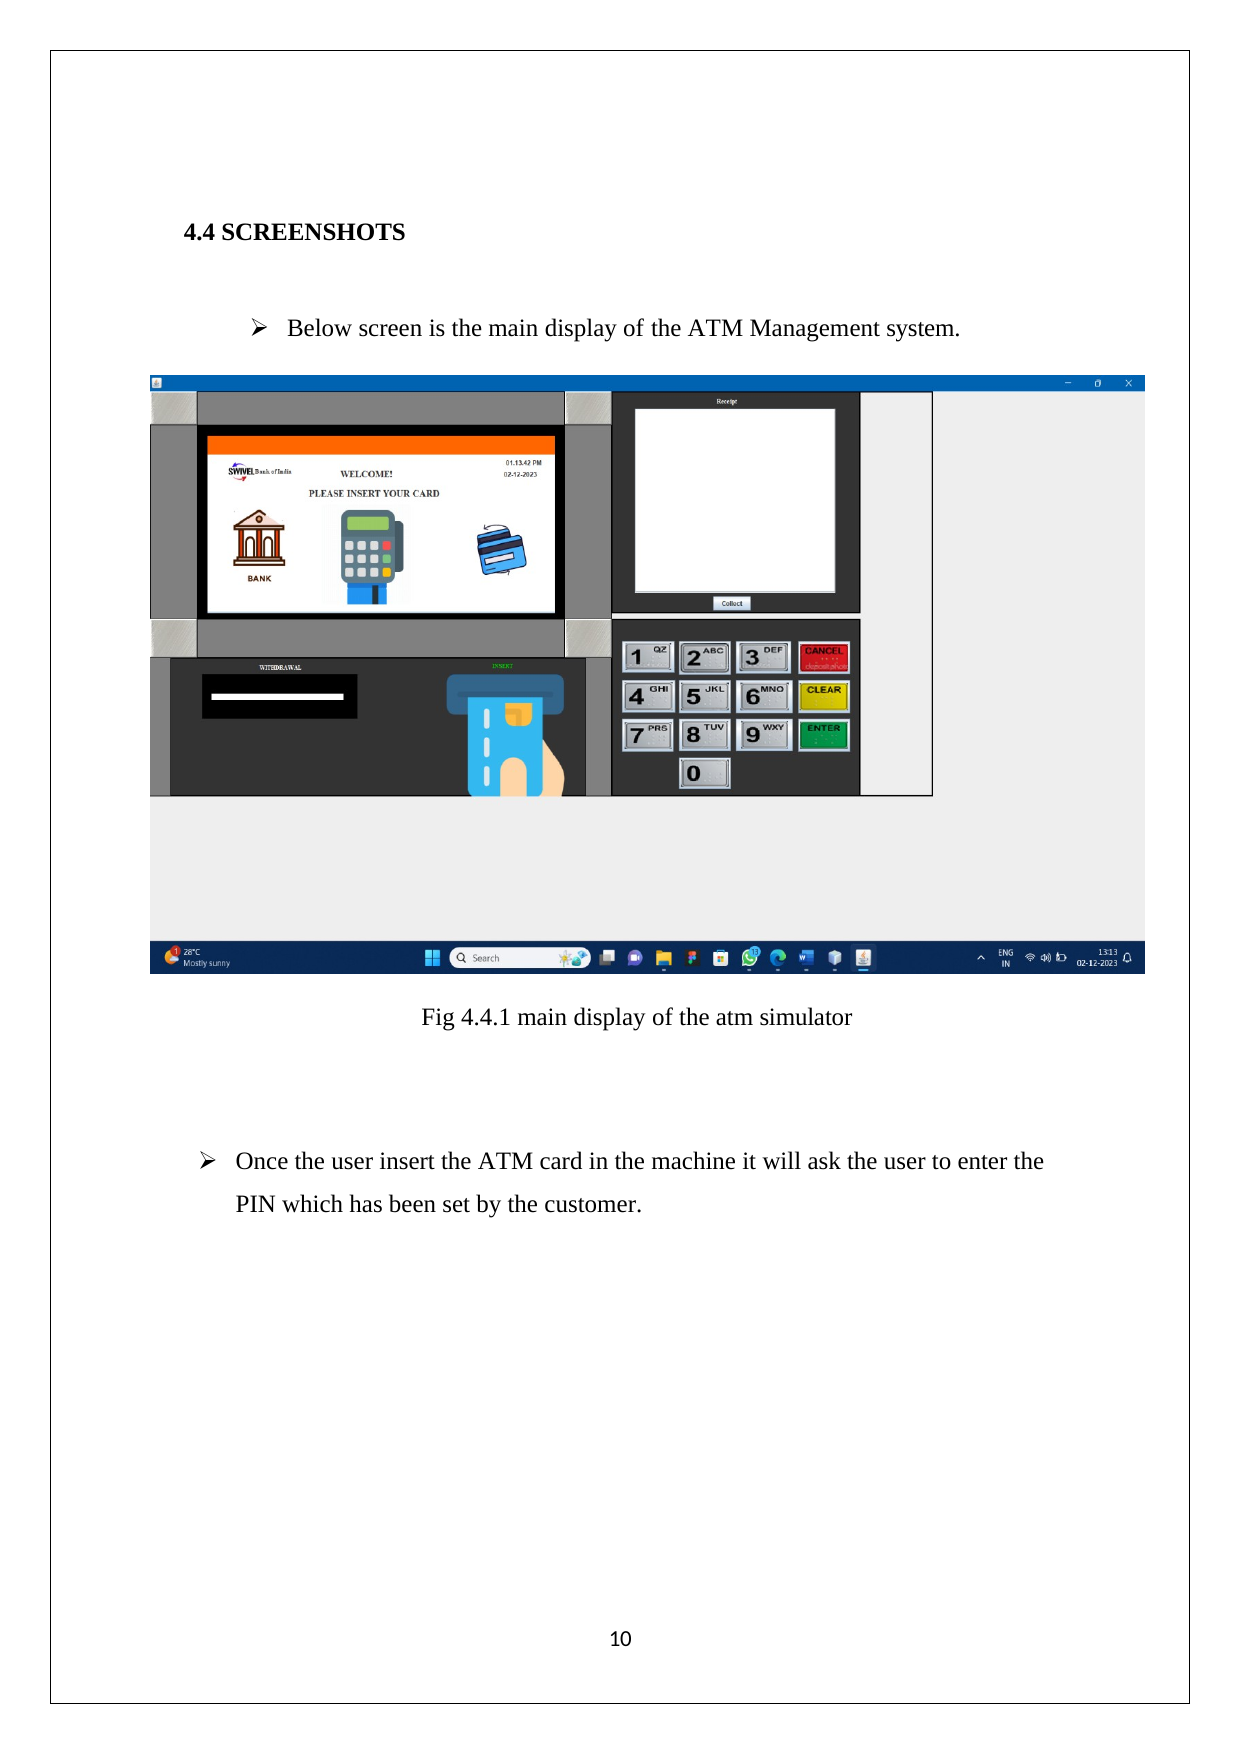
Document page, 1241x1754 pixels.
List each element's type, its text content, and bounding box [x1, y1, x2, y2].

list Below screen is the main display of the ATM Management system. [249, 313, 1090, 342]
subtitle 4.4 SCREENSHOTS [183, 217, 1090, 246]
picture [150, 375, 1145, 974]
list Once the user insert the ATM card in the machine it will ask the user to enter the PIN which has been set by the customer. [198, 1146, 1090, 1218]
subtitle Fig 4.4.1 main display of the atm simulator [183, 1002, 1090, 1031]
